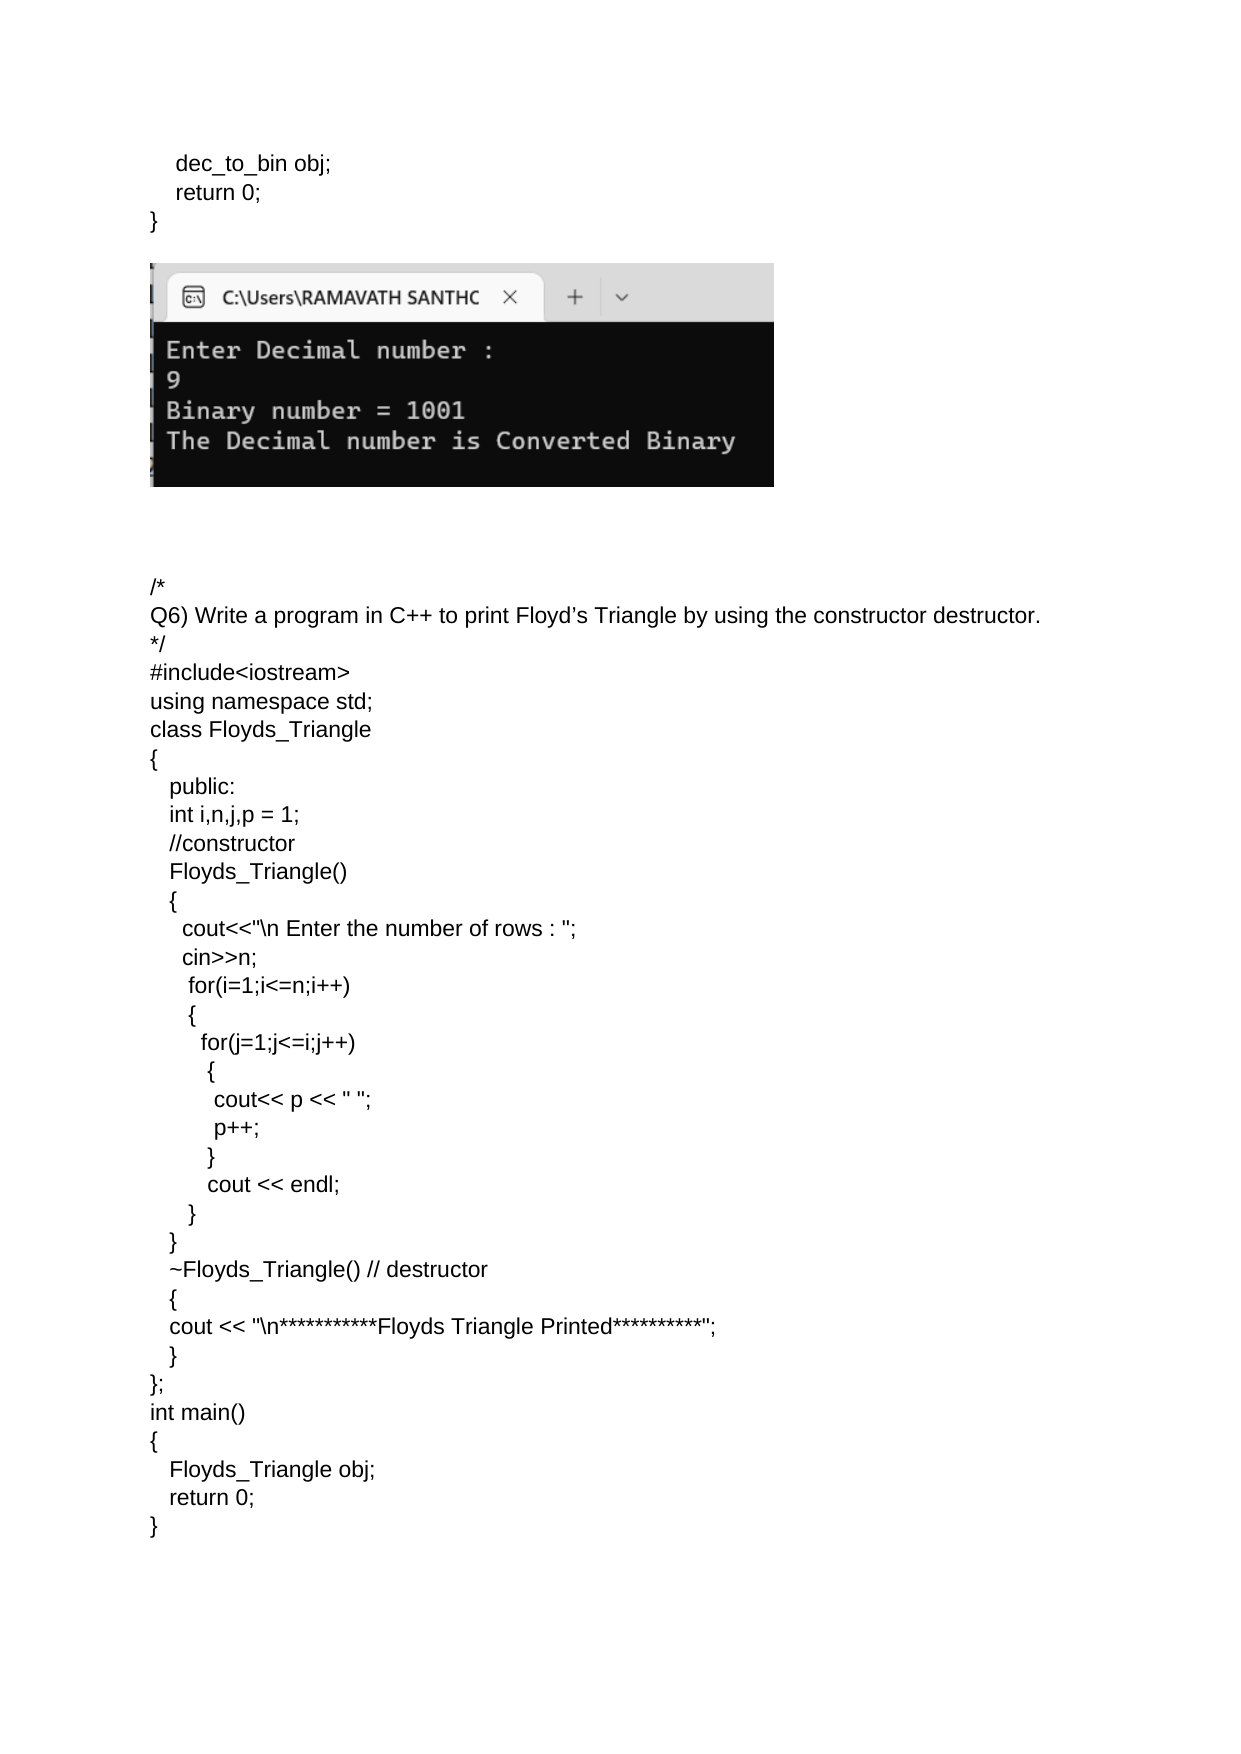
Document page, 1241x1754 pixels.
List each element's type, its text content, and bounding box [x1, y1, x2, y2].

text } [150, 1512, 1090, 1539]
text { [150, 1285, 1090, 1311]
text Floyds_Triangle() [150, 858, 1090, 885]
text //constructor [150, 830, 1090, 856]
text cout<< p << " "; [150, 1086, 1090, 1112]
text } [150, 1199, 1090, 1226]
text dec_to_bin obj; [150, 150, 1090, 176]
text { [150, 887, 1090, 913]
text p++; [150, 1114, 1090, 1141]
text /* [150, 574, 1090, 600]
picture [150, 263, 774, 487]
text cout << endl; [150, 1171, 1090, 1197]
text { [150, 1057, 1090, 1084]
text int main() [150, 1399, 1090, 1425]
text Q6) Write a program in C++ to print Floyd’s Triangle by using the constructor destructor. [150, 602, 1090, 629]
text cout << "\n***********Floyds Triangle Printed**********"; [150, 1313, 1090, 1340]
text } [150, 1143, 1090, 1169]
text */ [150, 631, 1090, 657]
text cout<<"\n Enter the number of rows : "; [150, 915, 1090, 942]
text } [150, 207, 1090, 233]
text return 0; [150, 1484, 1090, 1510]
text { [150, 744, 1090, 771]
text ~Floyds_Triangle() // destructor [150, 1256, 1090, 1283]
text }; [150, 1370, 1090, 1397]
text { [150, 1001, 1090, 1027]
text using namespace std; [150, 688, 1090, 714]
text int i,n,j,p = 1; [150, 801, 1090, 828]
text cin>>n; [150, 944, 1090, 970]
text #include<iostream> [150, 659, 1090, 686]
text public: [150, 773, 1090, 799]
text } [150, 1342, 1090, 1368]
text for(i=1;i<=n;i++) [150, 972, 1090, 998]
text } [150, 1228, 1090, 1254]
text for(j=1;j<=i;j++) [150, 1029, 1090, 1055]
text Floyds_Triangle obj; [150, 1456, 1090, 1482]
text class Floyds_Triangle [150, 716, 1090, 742]
text { [150, 1427, 1090, 1453]
text return 0; [150, 178, 1090, 205]
